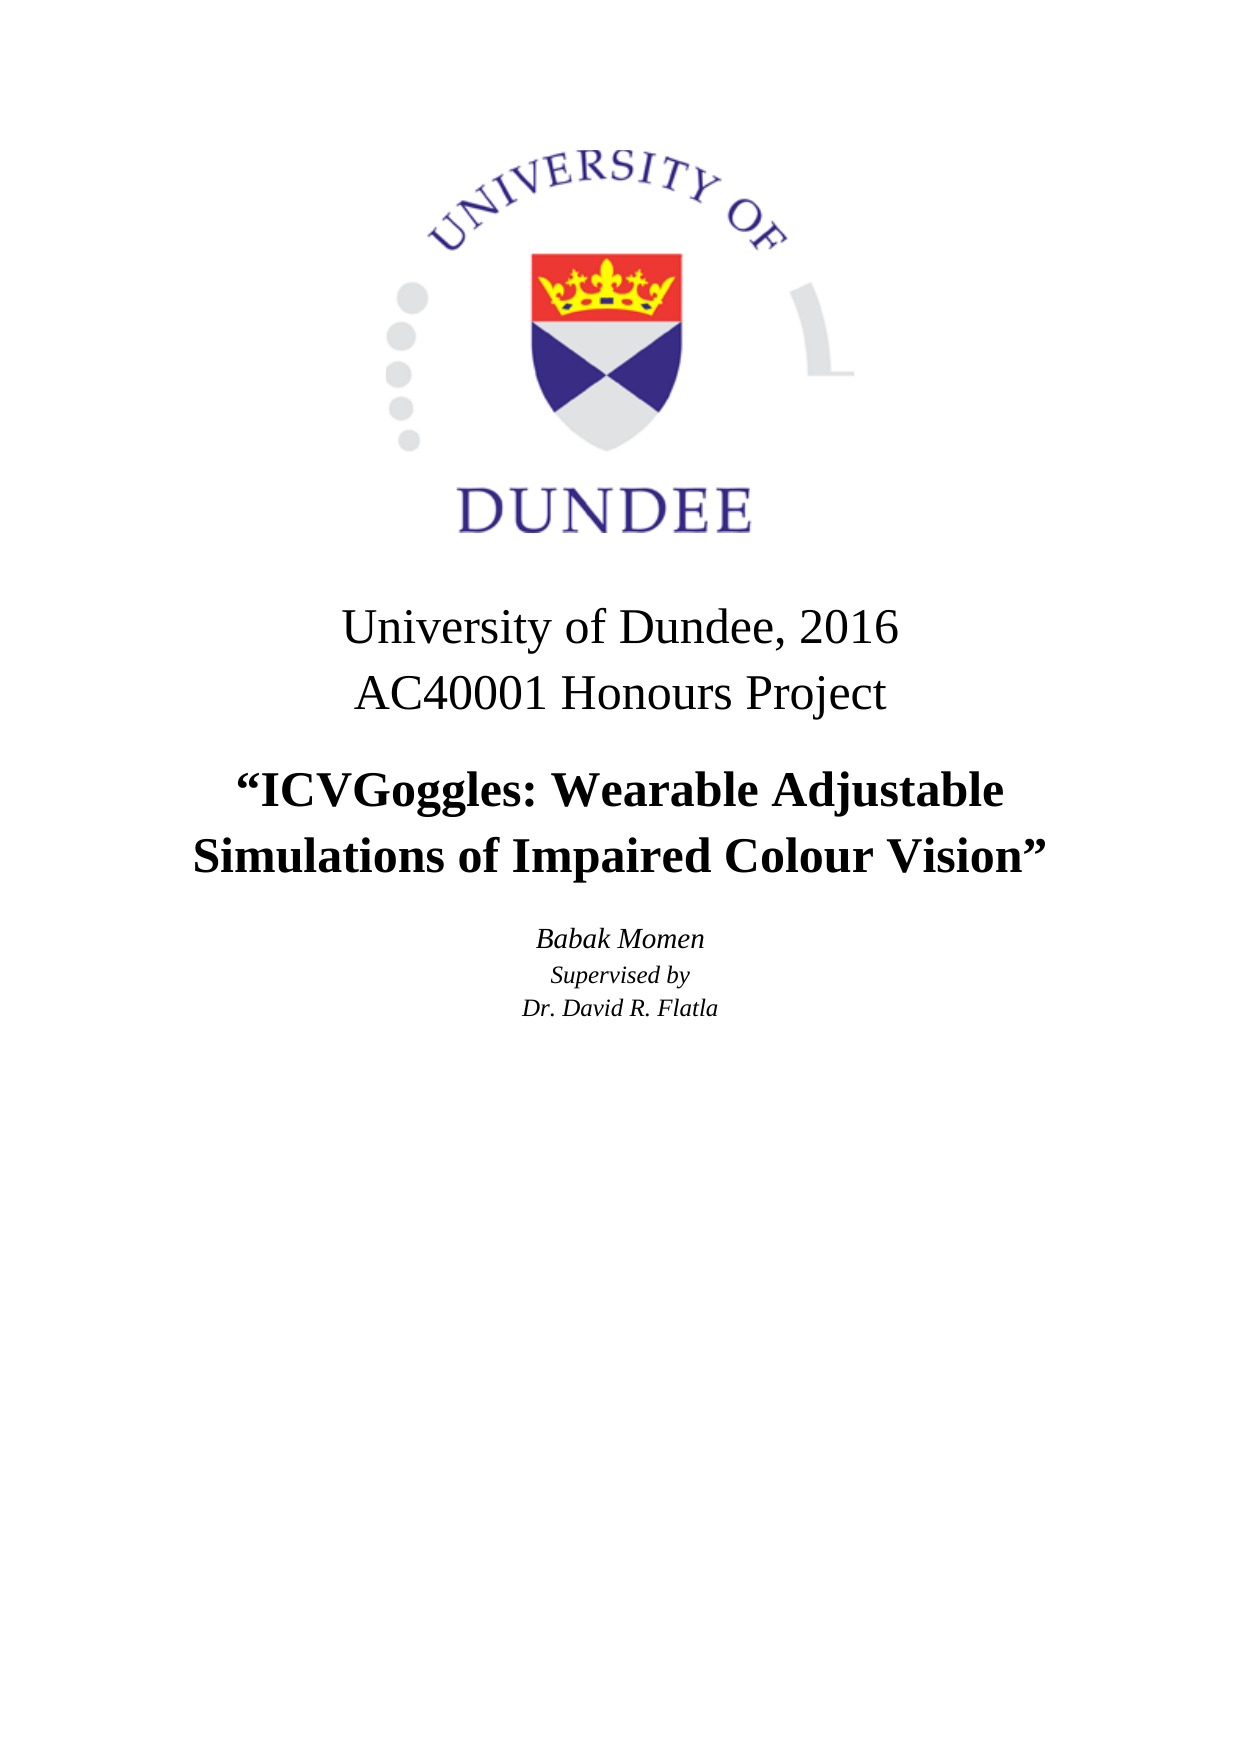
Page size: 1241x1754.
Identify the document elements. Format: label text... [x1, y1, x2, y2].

text Supervised by [150, 960, 1090, 989]
text Babak Momen [150, 922, 1090, 955]
text Dr. David R. Flatla [150, 993, 1090, 1022]
text AC40001 Honours Project [150, 663, 1090, 721]
picture [385, 150, 855, 533]
text “ICVGoggles: Wearable Adjustable Simulations of Impaired Colour Vision” [150, 759, 1090, 883]
text University of Dundee, 2016 [150, 597, 1090, 654]
